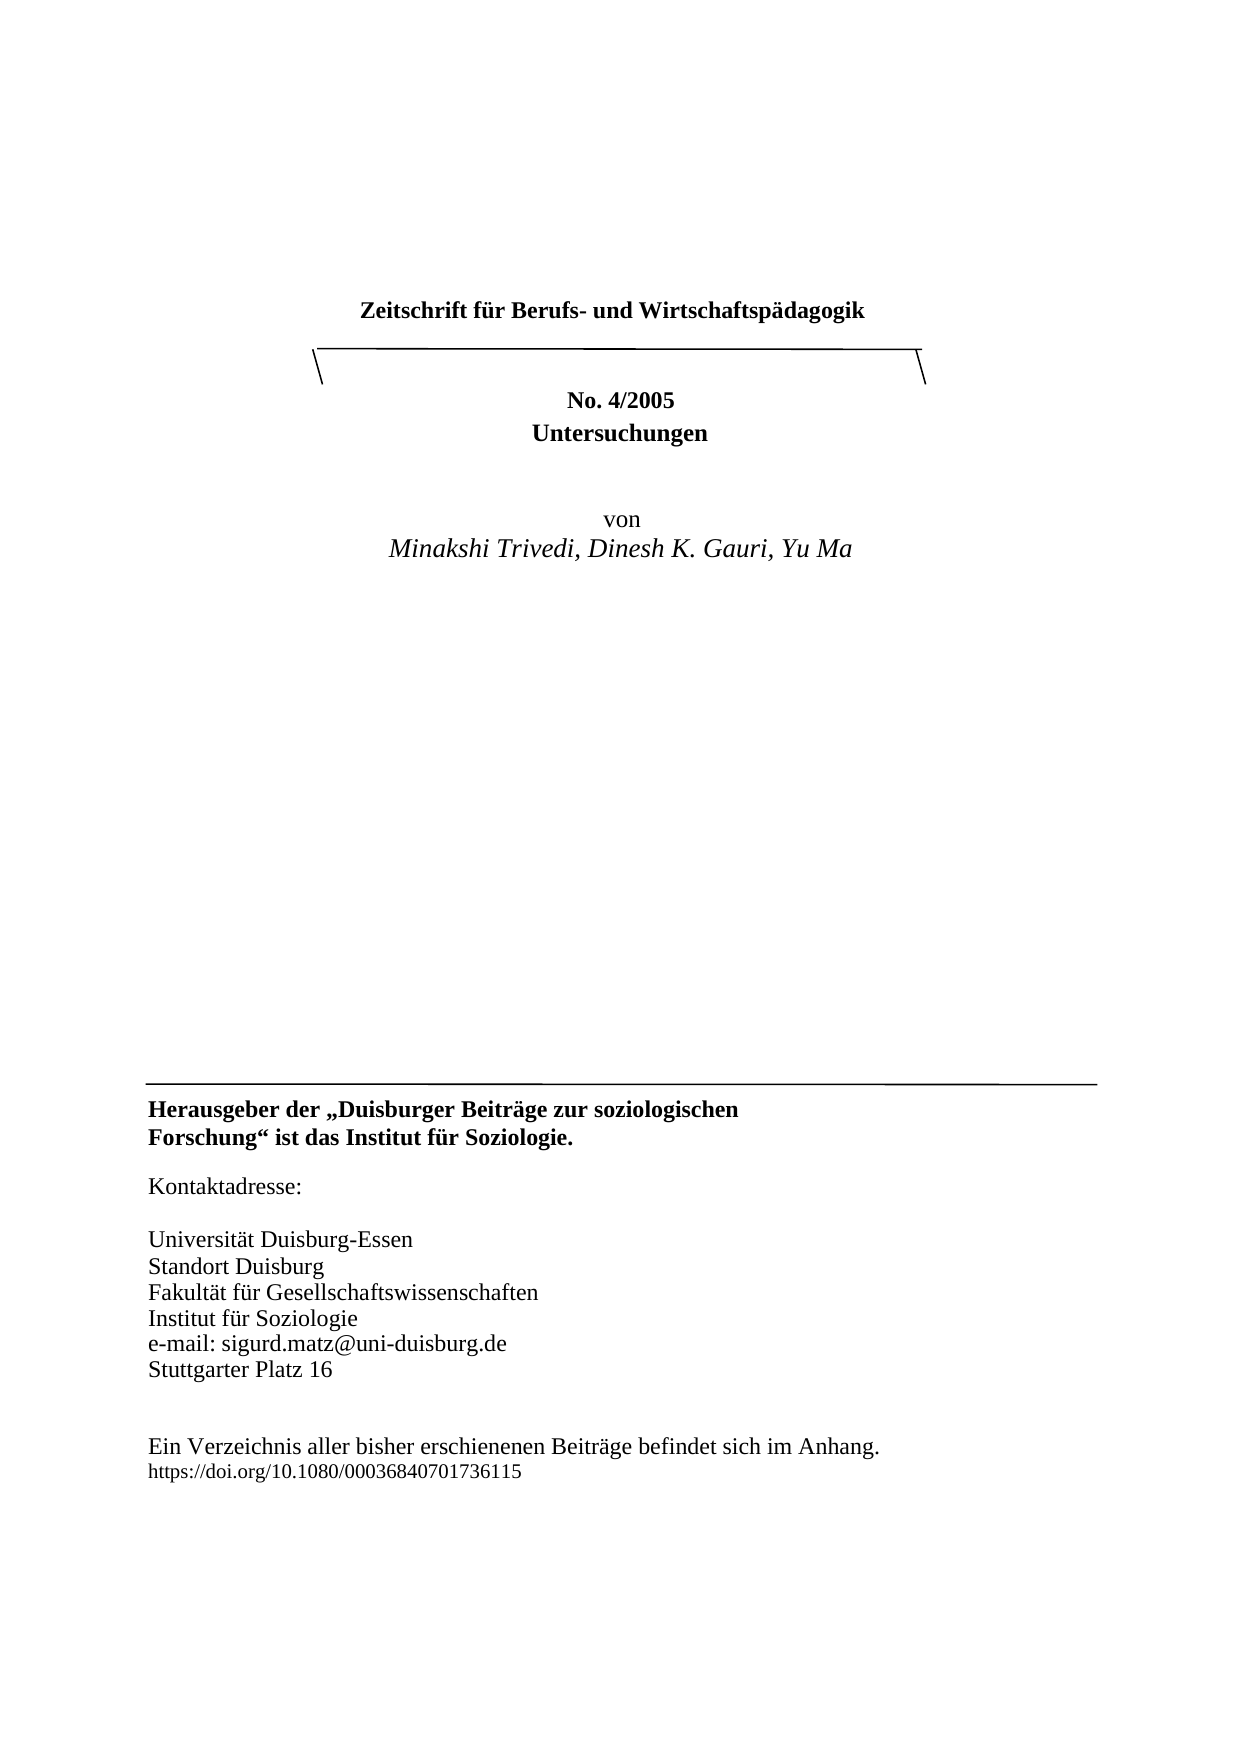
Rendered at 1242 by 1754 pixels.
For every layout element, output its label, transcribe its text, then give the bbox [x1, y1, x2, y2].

text Zeitschrift für Berufs- und Wirtschaftspädagogik [148, 297, 1077, 324]
text Untersuchungen [148, 418, 1092, 446]
text https://doi.org/10.1080/00036840701736115 [148, 1459, 1092, 1483]
text Herausgeber der „Duisburger Beiträge zur soziologischen Forschung“ ist das Institut für Soziologie. [148, 1096, 837, 1150]
text Stuttgarter Platz 16 [148, 1357, 443, 1383]
text Standort Duisburg [148, 1253, 1092, 1280]
text von [148, 504, 1096, 533]
text Minakshi Trivedi, Dinesh K. Gauri, Yu Ma [148, 533, 1094, 564]
text Universität Duisburg-Essen [148, 1225, 1092, 1253]
text Institut für Soziologie [148, 1306, 1092, 1332]
text Fakultät für Gesellschaftswissenschaften [148, 1280, 1092, 1306]
text No. 4/2005 [148, 386, 1094, 414]
text e-mail: sigurd.matz@uni-duisburg.de [148, 1332, 1092, 1357]
text Kontaktadresse: [148, 1172, 1092, 1199]
text Ein Verzeichnis aller bisher erschienenen Beiträge befindet sich im Anhang. [148, 1432, 1092, 1459]
